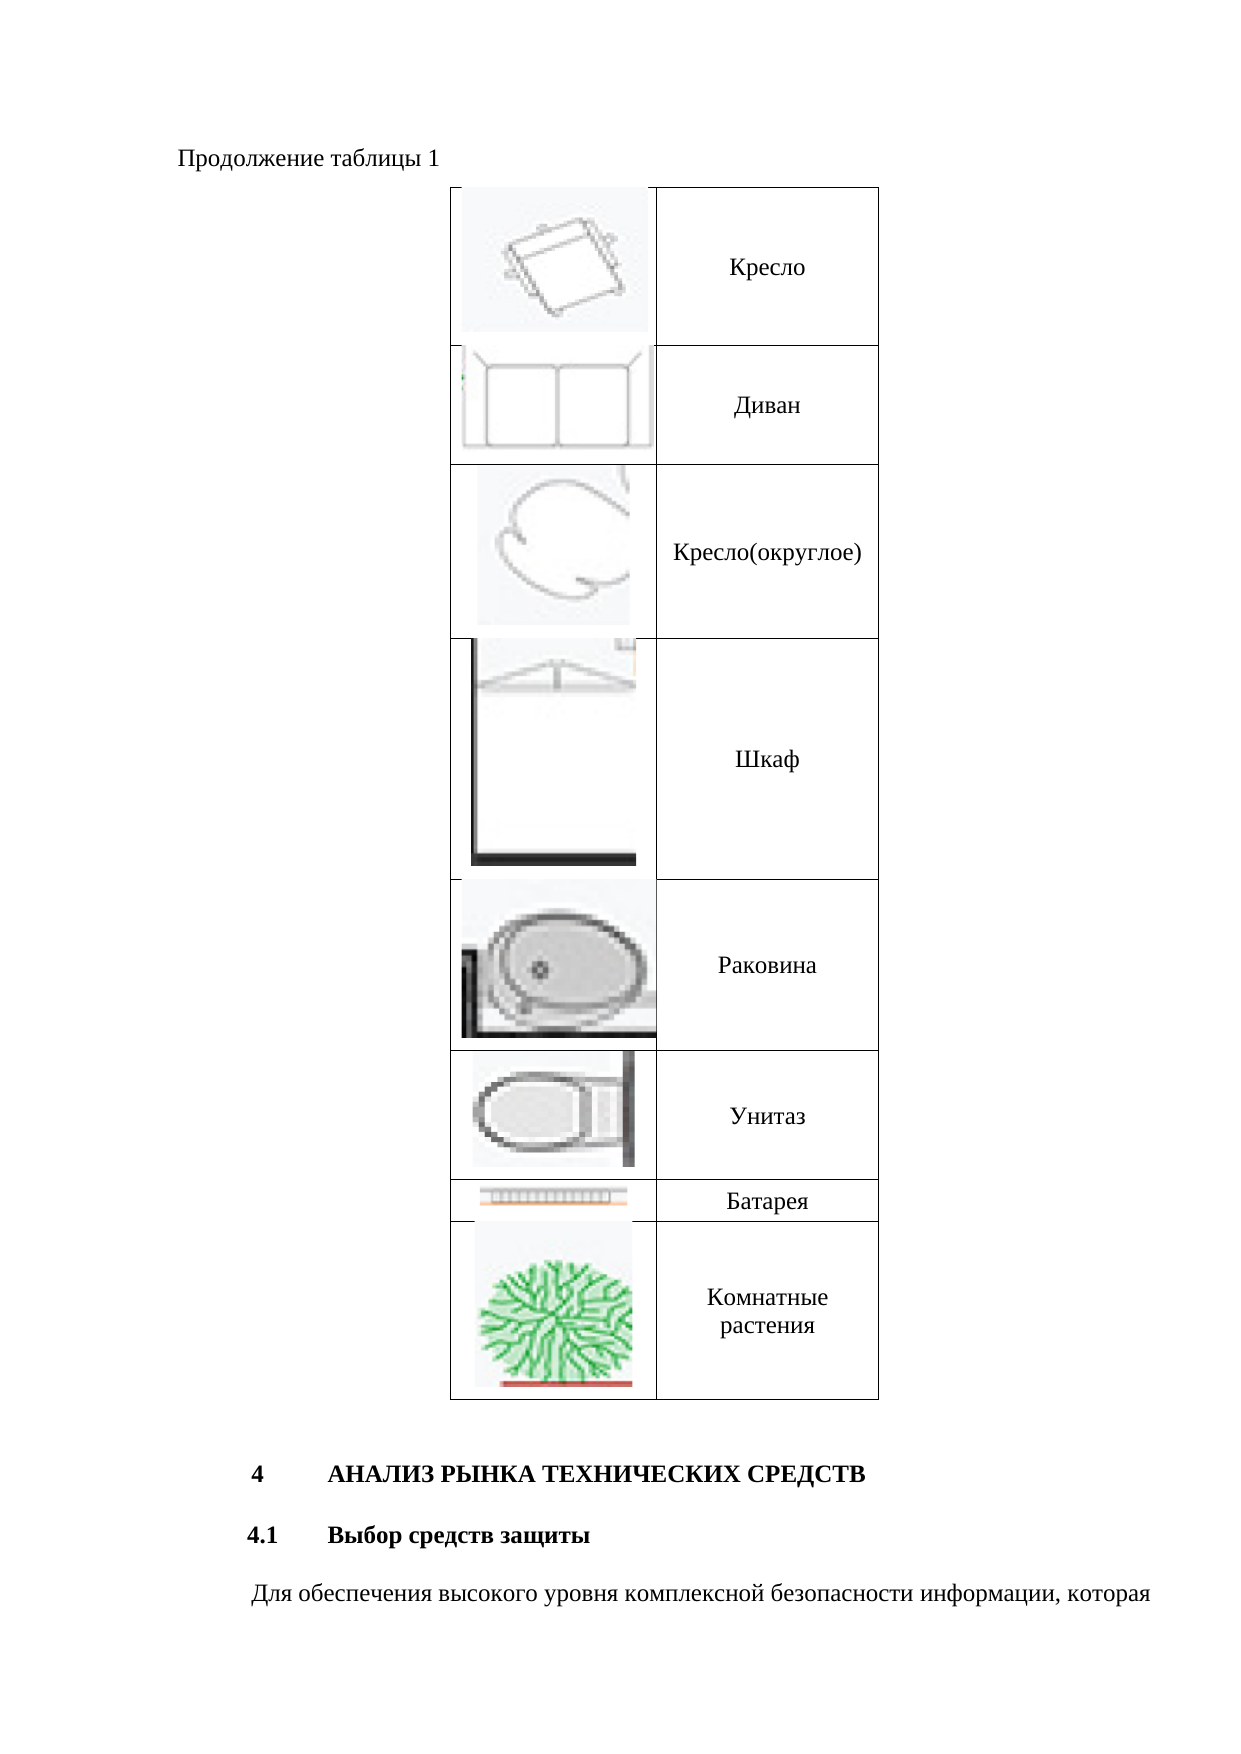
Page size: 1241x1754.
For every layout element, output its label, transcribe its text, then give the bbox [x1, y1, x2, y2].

table_header [451, 188, 656, 344]
table_cell Диван [657, 346, 878, 464]
table_header Кресло [657, 188, 878, 344]
table_cell Комнатные растения [657, 1222, 878, 1399]
table_cell Батарея [657, 1180, 878, 1221]
table_cell [451, 880, 656, 1050]
table_cell Унитаз [657, 1051, 878, 1179]
table_cell [451, 1180, 656, 1221]
picture [461, 187, 649, 332]
table_cell Шкаф [657, 639, 878, 878]
table_cell Раковина [657, 880, 878, 1050]
picture [471, 638, 637, 866]
picture [477, 465, 630, 625]
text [177, 1578, 1151, 1607]
picture [479, 1180, 628, 1208]
subtitle 4.1 Выбор средств защиты [177, 1520, 1151, 1549]
table_cell [451, 1051, 656, 1179]
table_cell [451, 346, 656, 464]
picture [474, 1221, 633, 1387]
table_cell Кресло(округлое) [657, 465, 878, 638]
text Продолжение таблицы 1 [177, 143, 1151, 172]
picture [461, 345, 654, 452]
subtitle АНАЛИЗ РЫНКА ТЕХНИЧЕСКИХ СРЕДСТВ [177, 1459, 1063, 1487]
table_cell [451, 639, 656, 878]
picture [472, 1051, 635, 1167]
picture [461, 879, 657, 1038]
table_cell [451, 465, 656, 638]
table_cell [451, 1222, 656, 1399]
